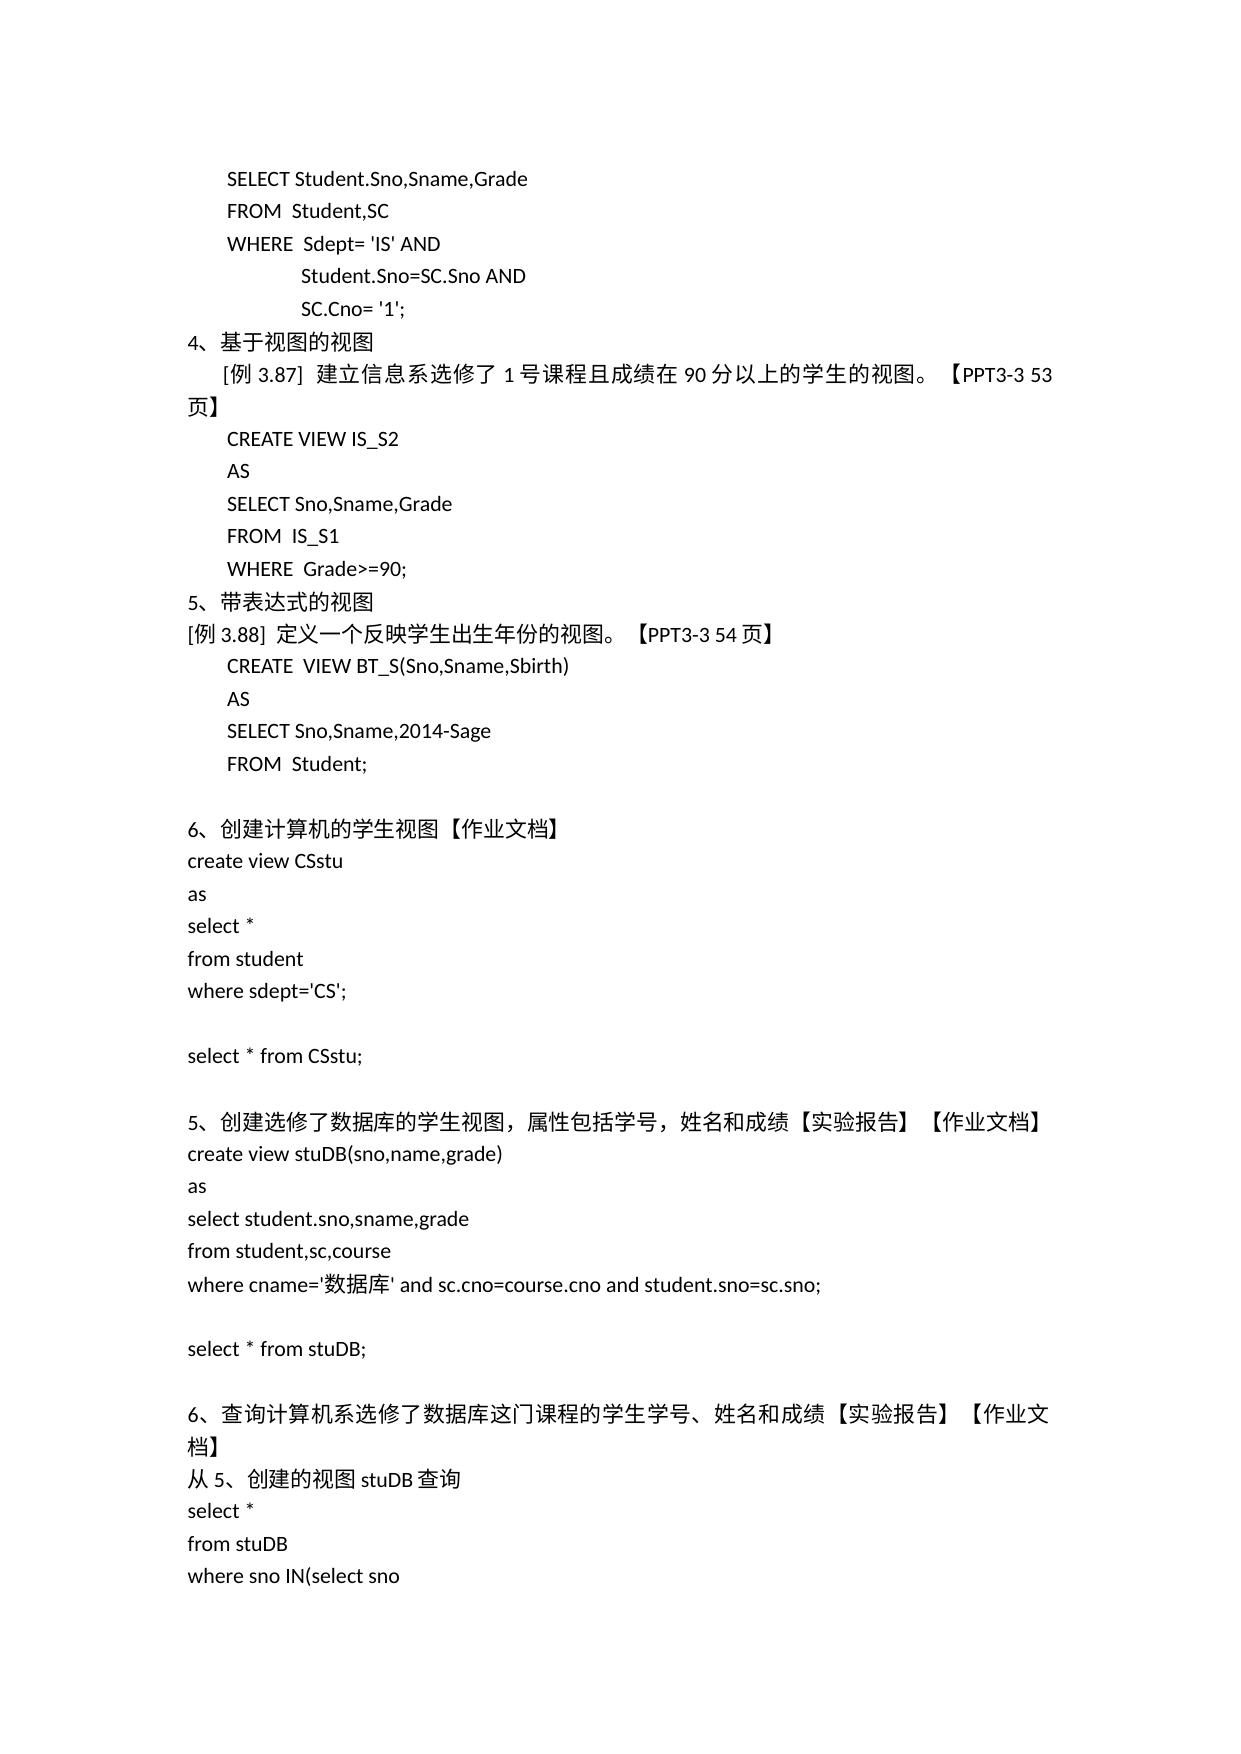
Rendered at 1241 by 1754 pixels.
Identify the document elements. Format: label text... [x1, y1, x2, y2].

text from student,sc,course [187, 1234, 1053, 1267]
text 6、查询计算机系选修了数据库这门课程的学生学号、姓名和成绩【实验报告】【作业文档】 [187, 1397, 1053, 1462]
text FROM Student,SC [187, 194, 1053, 227]
text from student [187, 942, 1053, 974]
text as [187, 1169, 1053, 1202]
text where sno IN(select sno [187, 1559, 1053, 1592]
text select * from stuDB; [187, 1332, 1053, 1364]
text where cname='数据库' and sc.cno=course.cno and student.sno=sc.sno; [187, 1267, 1053, 1299]
text [例3.87] 建立信息系选修了1号课程且成绩在90分以上的学生的视图。【PPT3-3 53页】 [187, 357, 1053, 422]
text WHERE Grade>=90; [187, 552, 1053, 584]
text create view stuDB(sno,name,grade) [187, 1137, 1053, 1169]
text 4、基于视图的视图 [187, 324, 1053, 357]
text FROM IS_S1 [187, 519, 1053, 552]
text SELECT Sno,Sname,Grade [187, 487, 1053, 519]
text CREATE VIEW BT_S(Sno,Sname,Sbirth) [187, 649, 1053, 682]
text create view CSstu [187, 844, 1053, 877]
text Student.Sno=SC.Sno AND [187, 259, 1053, 292]
text SELECT Sno,Sname,2014-Sage [187, 714, 1053, 747]
text [例3.88] 定义一个反映学生出生年份的视图。【PPT3-3 54页】 [187, 617, 1053, 649]
text 5、带表达式的视图 [187, 584, 1053, 617]
text as [187, 877, 1053, 909]
text SC.Cno= '1'; [187, 292, 1053, 324]
text 5、创建选修了数据库的学生视图，属性包括学号，姓名和成绩【实验报告】【作业文档】 [187, 1104, 1053, 1137]
text 从5、创建的视图stuDB查询 [187, 1462, 1053, 1494]
text select * from CSstu; [187, 1039, 1053, 1072]
text select * [187, 1494, 1053, 1527]
text select student.sno,sname,grade [187, 1202, 1053, 1234]
text FROM Student; [187, 747, 1053, 779]
text WHERE Sdept= 'IS' AND [187, 227, 1053, 259]
text AS [187, 454, 1053, 487]
text select * [187, 909, 1053, 942]
text 6、创建计算机的学生视图【作业文档】 [187, 812, 1053, 844]
text SELECT Student.Sno,Sname,Grade [187, 162, 1053, 194]
text where sdept='CS'; [187, 974, 1053, 1007]
text from stuDB [187, 1527, 1053, 1559]
text CREATE VIEW IS_S2 [187, 422, 1053, 454]
text AS [187, 682, 1053, 714]
